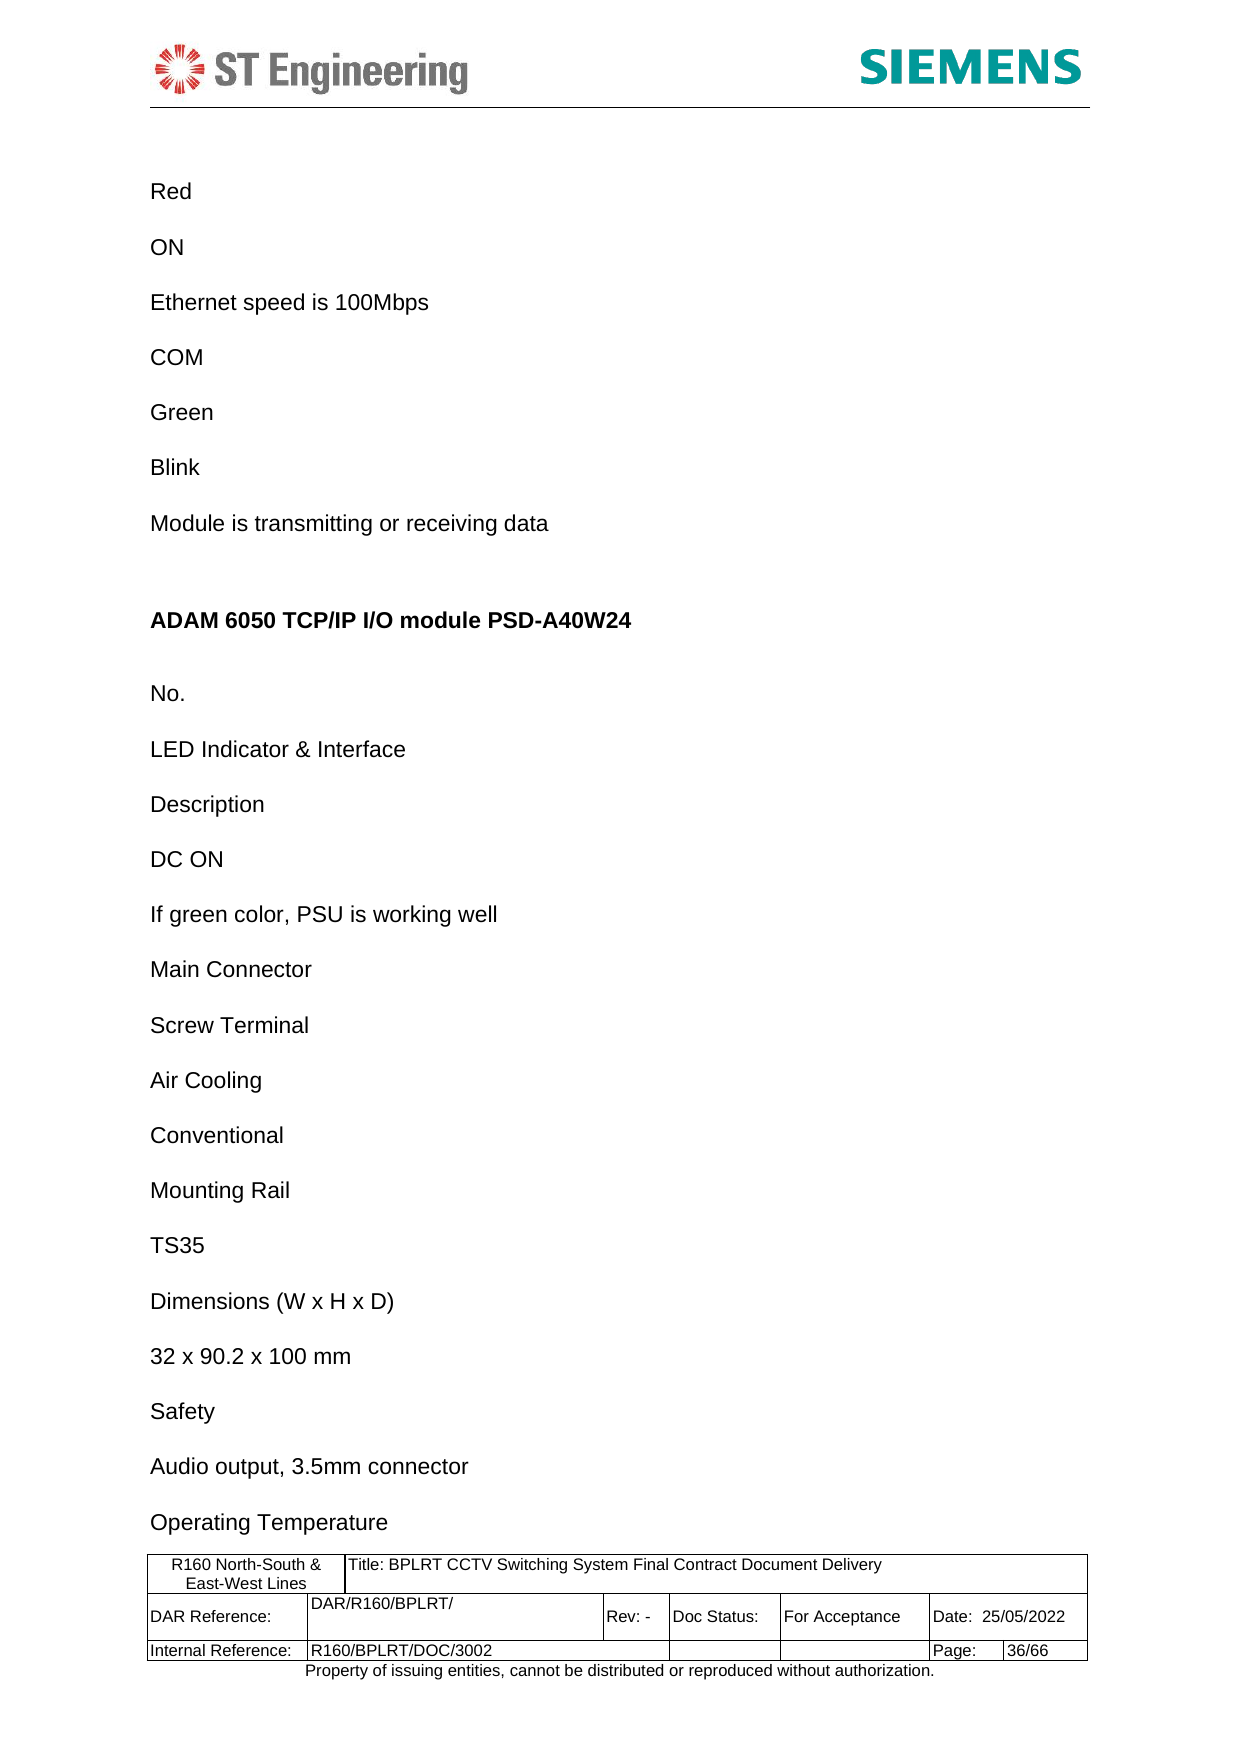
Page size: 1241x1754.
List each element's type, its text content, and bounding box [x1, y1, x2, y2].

text Dimensions (W x H x D) [150, 1288, 1090, 1314]
text Module is transmitting or receiving data [150, 509, 1090, 536]
text Conventional [150, 1122, 1090, 1148]
text Operating Temperature [150, 1508, 1090, 1535]
text TS35 [150, 1232, 1090, 1259]
text Ethernet speed is 100Mbps [150, 289, 1090, 315]
text LED Indicator & Interface [150, 736, 1090, 762]
text Main Connector [150, 956, 1090, 983]
text COM [150, 344, 1090, 370]
text 32 x 90.2 x 100 mm [150, 1343, 1090, 1369]
text Mounting Rail [150, 1177, 1090, 1204]
text ON [150, 233, 1090, 260]
text DC ON [150, 846, 1090, 872]
picture [853, 27, 1089, 106]
subtitle ADAM 6050 TCP/IP I/O module PSD-A40W24 [150, 607, 1090, 634]
text No. [150, 680, 1090, 707]
picture [150, 29, 473, 105]
text Description [150, 791, 1090, 817]
text Red [150, 178, 1090, 205]
text Audio output, 3.5mm connector [150, 1453, 1090, 1480]
text Safety [150, 1398, 1090, 1424]
text Blink [150, 454, 1090, 481]
text Green [150, 399, 1090, 426]
text Air Cooling [150, 1067, 1090, 1093]
text If green color, PSU is working well [150, 901, 1090, 928]
text Screw Terminal [150, 1012, 1090, 1038]
